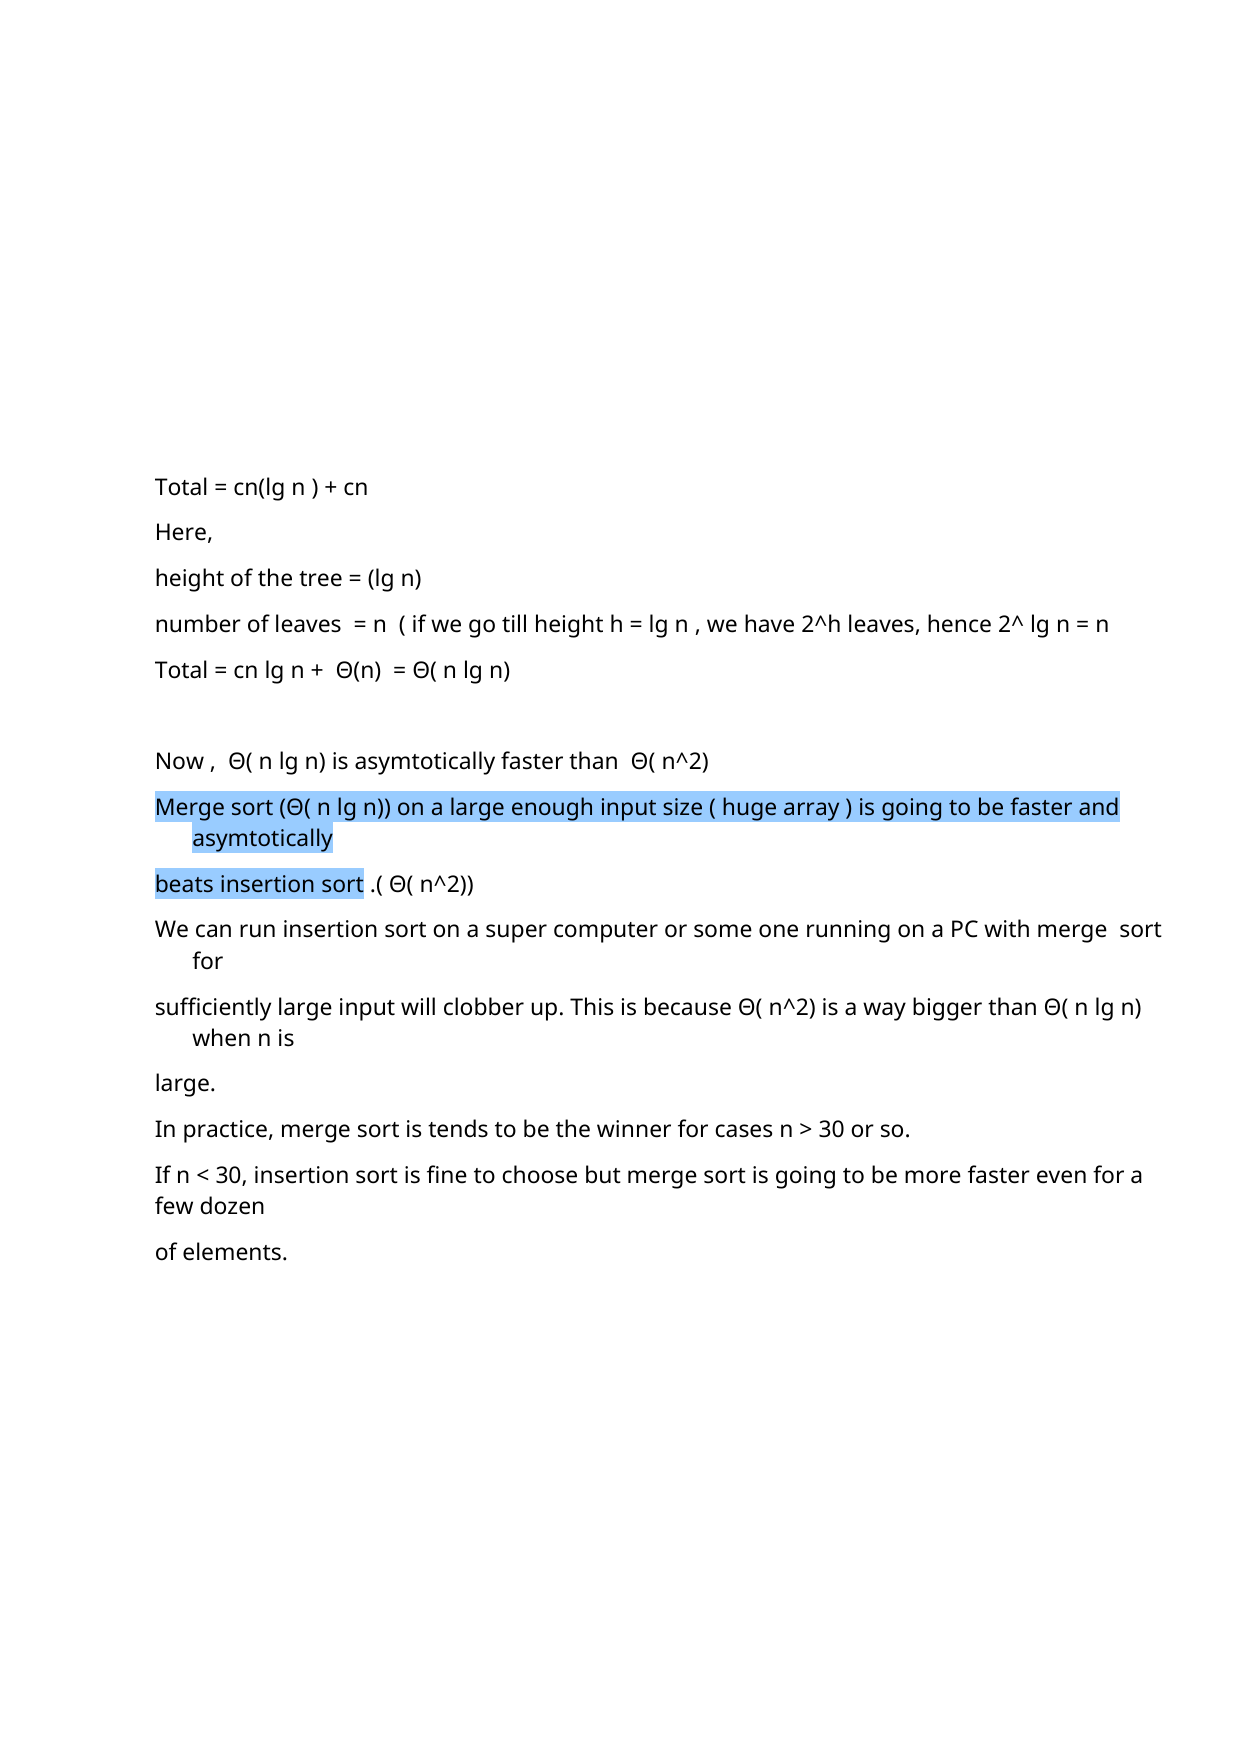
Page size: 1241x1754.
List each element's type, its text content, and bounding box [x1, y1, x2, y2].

text We can run insertion sort on a super computer or some one running on a PC with merge sort for [154, 913, 1181, 976]
text If n < 30, insertion sort is fine to choose but merge sort is going to be more faster even for a few dozen [154, 1159, 1181, 1221]
text of elements. [154, 1236, 1181, 1267]
text Total = cn(lg n ) + cn [154, 471, 1181, 502]
text Merge sort (Θ( n lg n)) on a large enough input size ( huge array ) is going to be faster and asymtotically [333, 791, 1181, 853]
text Now , Θ( n lg n) is asymtotically faster than Θ( n^2) [154, 745, 1181, 776]
text beats insertion sort .( Θ( n^2)) [364, 868, 1181, 899]
text In practice, merge sort is tends to be the winner for cases n > 30 or so. [154, 1113, 1181, 1144]
text number of leaves = n ( if we go till height h = lg n , we have 2^h leaves, hence 2^ lg n = n [154, 608, 1181, 639]
text height of the tree = (lg n) [154, 562, 1181, 593]
text Total = cn lg n + Θ(n) = Θ( n lg n) [154, 653, 1181, 685]
text large. [154, 1067, 1181, 1099]
text sufficiently large input will clobber up. This is because Θ( n^2) is a way bigger than Θ( n lg n) when n is [154, 990, 1181, 1053]
text Here, [154, 516, 1181, 548]
